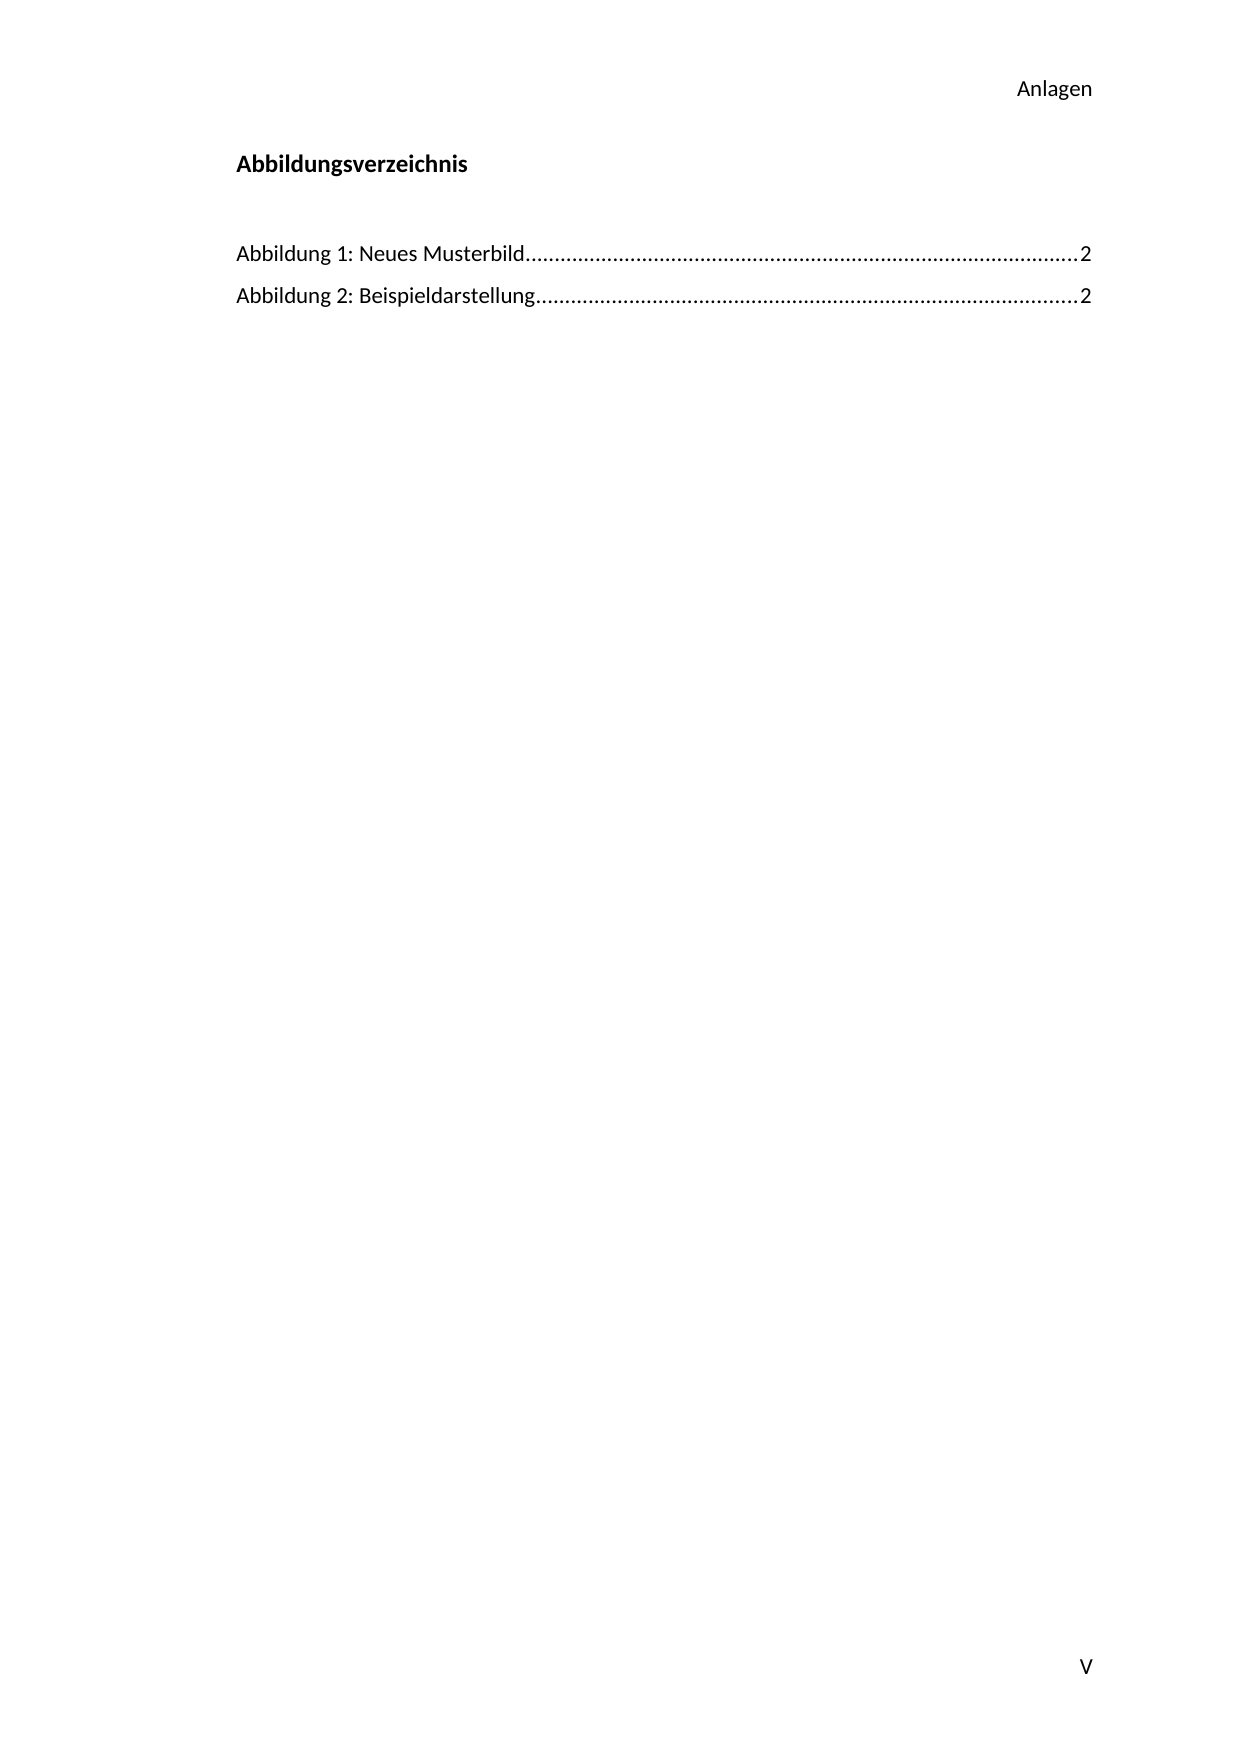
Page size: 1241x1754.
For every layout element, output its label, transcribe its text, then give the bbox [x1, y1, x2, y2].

text Abbildung 2: Beispieldarstellung 2 [236, 281, 1092, 309]
subtitle Abbildungsverzeichnis [236, 148, 1092, 178]
text Abbildung 1: Neues Musterbild 2 [236, 239, 1092, 267]
